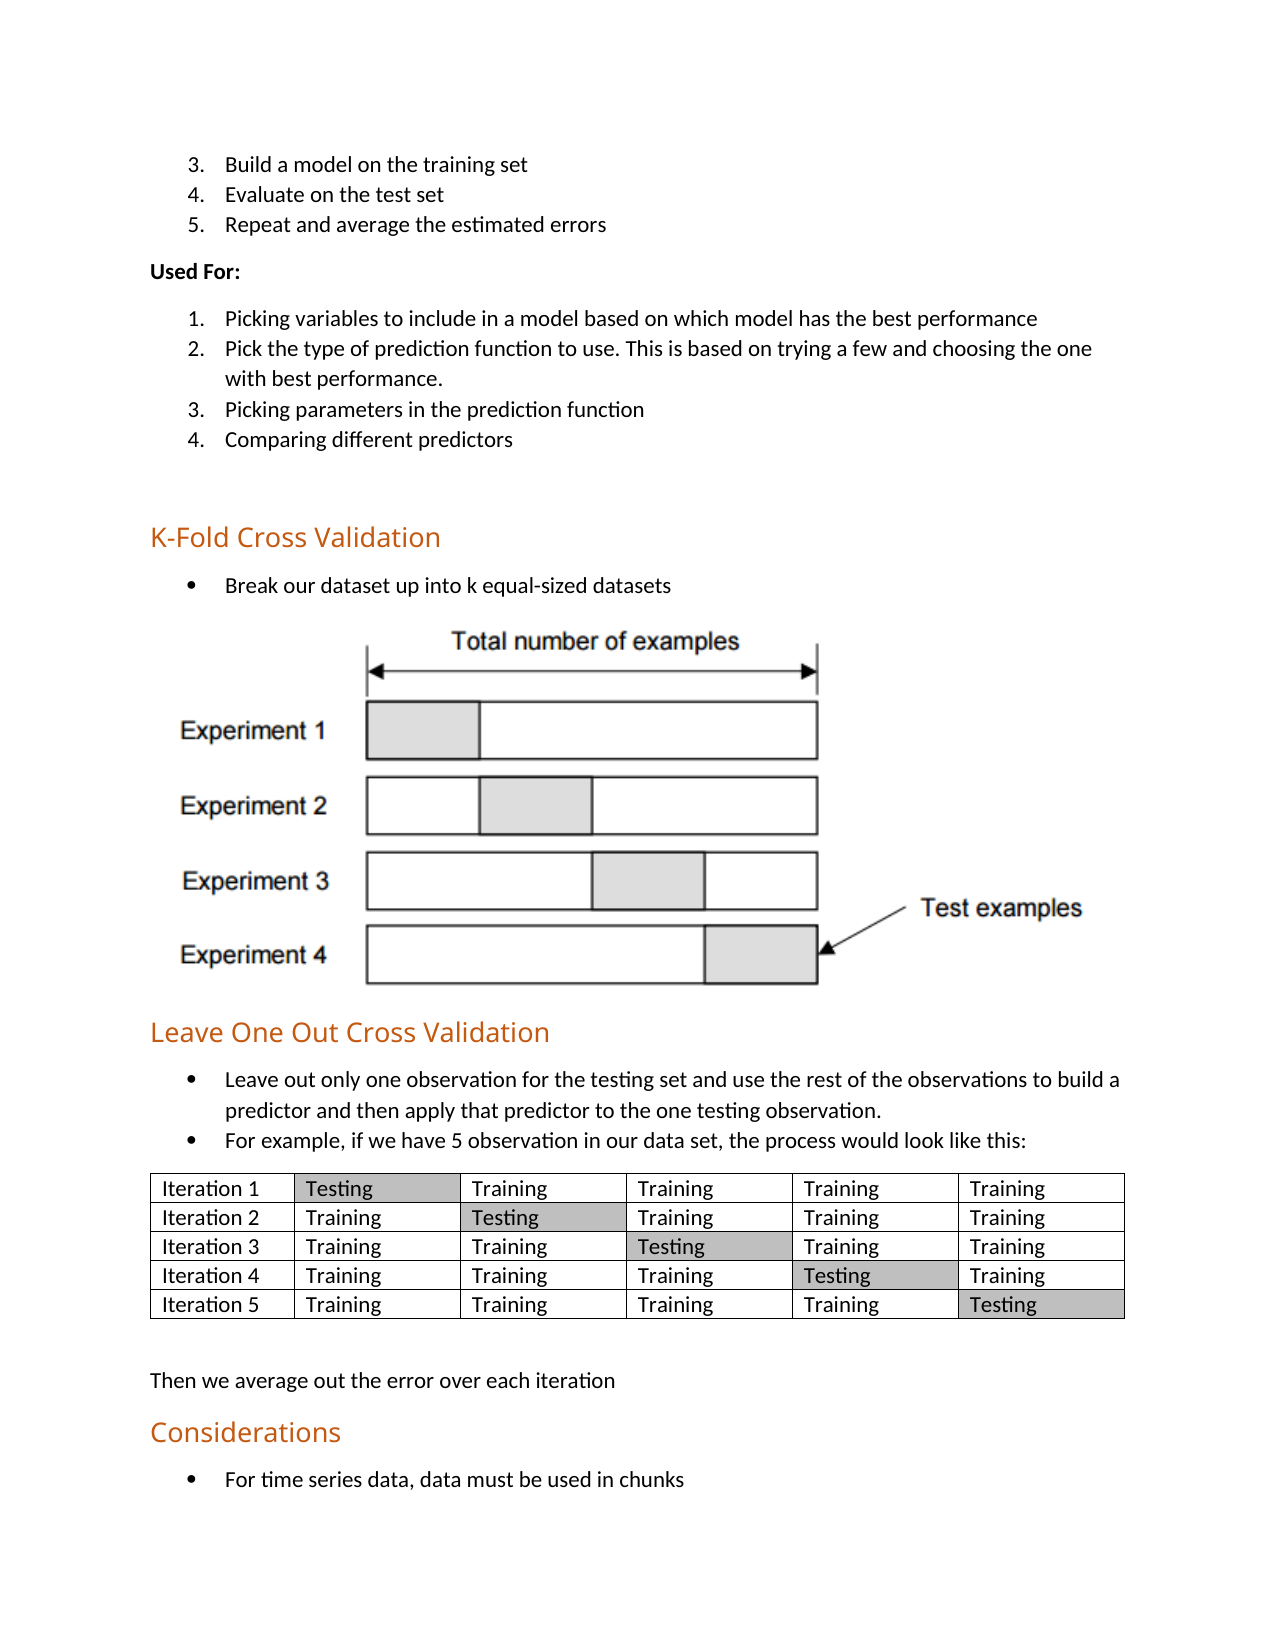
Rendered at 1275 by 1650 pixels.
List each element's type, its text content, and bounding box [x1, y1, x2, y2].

text Used For: [150, 257, 1125, 285]
table_cell Training [461, 1232, 626, 1260]
table_header Testing [295, 1174, 460, 1202]
list For example, if we have 5 observation in our data set, the process would look like this: [187, 1126, 1125, 1154]
table_cell Training [627, 1290, 792, 1318]
list Pick the type of prediction function to use. This is based on trying a few and choosing the one with best performance. [187, 334, 1125, 393]
table_header Iteration 1 [151, 1174, 294, 1202]
list Evaluate on the test set [187, 180, 1125, 208]
table_cell Iteration 4 [151, 1261, 294, 1289]
table_cell Training [295, 1290, 460, 1318]
table_cell Training [627, 1203, 792, 1231]
table_cell Testing [793, 1261, 958, 1289]
table_header Training [959, 1174, 1124, 1202]
list Comparing different predictors [187, 425, 1125, 453]
table_cell Training [793, 1290, 958, 1318]
list Break our dataset up into k equal-sized datasets [187, 571, 1125, 599]
table_cell Iteration 3 [151, 1232, 294, 1260]
table_header Training [461, 1174, 626, 1202]
table_cell Training [461, 1261, 626, 1289]
subtitle Considerations [150, 1413, 1125, 1450]
table_cell Testing [461, 1203, 626, 1231]
list For time series data, data must be used in chunks [187, 1465, 1125, 1493]
table_cell Testing [627, 1232, 792, 1260]
list Picking variables to include in a model based on which model has the best performance [187, 304, 1125, 332]
table_cell Training [959, 1232, 1124, 1260]
table_cell Training [295, 1203, 460, 1231]
table_cell Training [959, 1261, 1124, 1289]
table_cell Training [793, 1203, 958, 1231]
subtitle Leave One Out Cross Validation [150, 1013, 1125, 1050]
list Picking parameters in the prediction function [187, 395, 1125, 423]
table_cell Iteration 2 [151, 1203, 294, 1231]
picture [150, 617, 1094, 995]
list Repeat and average the estimated errors [187, 210, 1125, 238]
list Build a model on the training set [187, 150, 1125, 178]
subtitle K-Fold Cross Validation [150, 519, 1125, 556]
table_cell Training [959, 1203, 1124, 1231]
table_cell Training [461, 1290, 626, 1318]
list Leave out only one observation for the testing set and use the rest of the observations to build a predictor and then apply that predictor to the one testing observation. [187, 1066, 1125, 1124]
table_cell Training [793, 1232, 958, 1260]
table_cell Iteration 5 [151, 1290, 294, 1318]
table_cell Training [295, 1261, 460, 1289]
table_header Training [627, 1174, 792, 1202]
text Then we average out the error over each iteration [150, 1366, 1125, 1394]
table_header Training [793, 1174, 958, 1202]
table_cell Training [295, 1232, 460, 1260]
table_cell Testing [959, 1290, 1124, 1318]
table_cell Training [627, 1261, 792, 1289]
